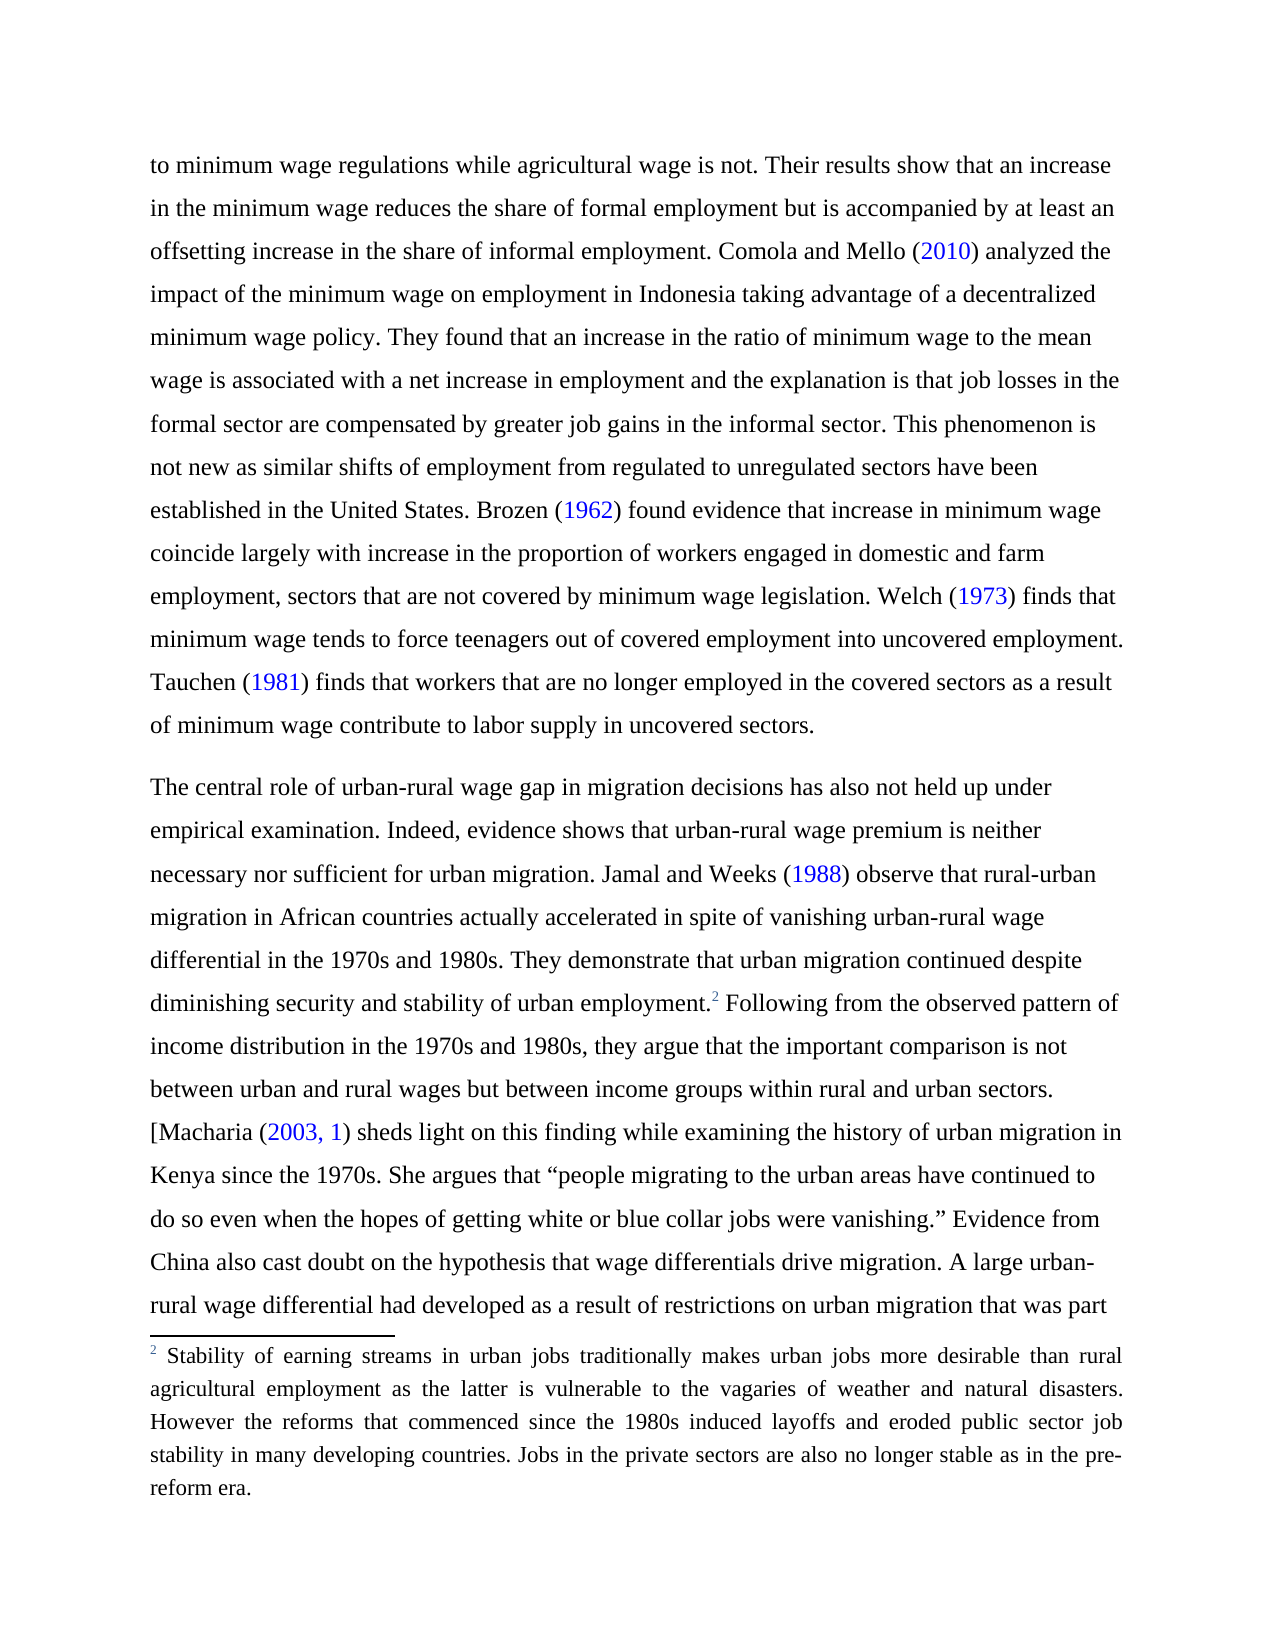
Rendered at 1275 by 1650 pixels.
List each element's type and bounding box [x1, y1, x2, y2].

text [150, 772, 1125, 1319]
text [150, 150, 1125, 739]
